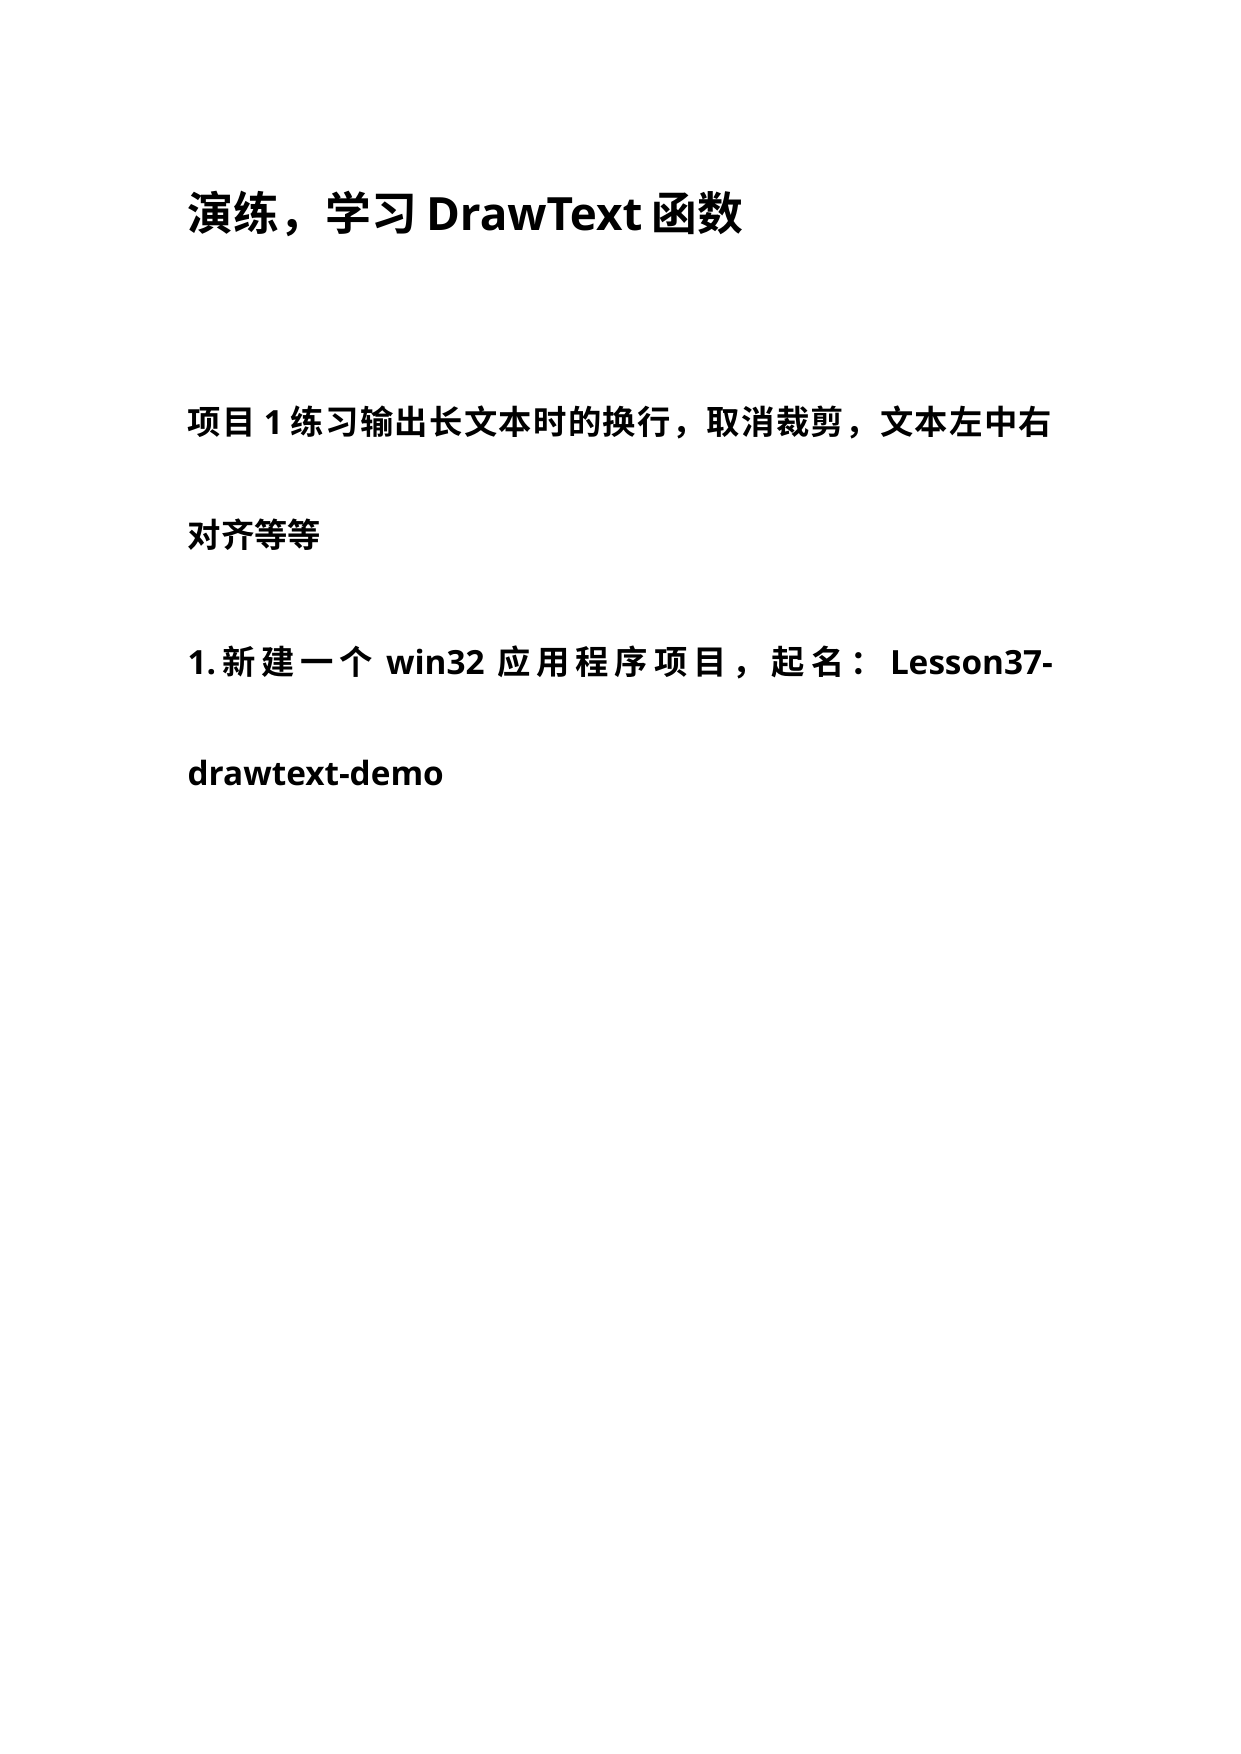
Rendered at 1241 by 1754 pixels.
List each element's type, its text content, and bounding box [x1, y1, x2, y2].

subtitle 1.新建一个win32应用程序项目，起名：Lesson37-drawtext-demo [187, 627, 1053, 804]
subtitle 项目1练习输出长文本时的换行，取消裁剪，文本左中右对齐等等 [187, 388, 1053, 565]
subtitle 演练，学习DrawText函数 [187, 162, 1053, 259]
